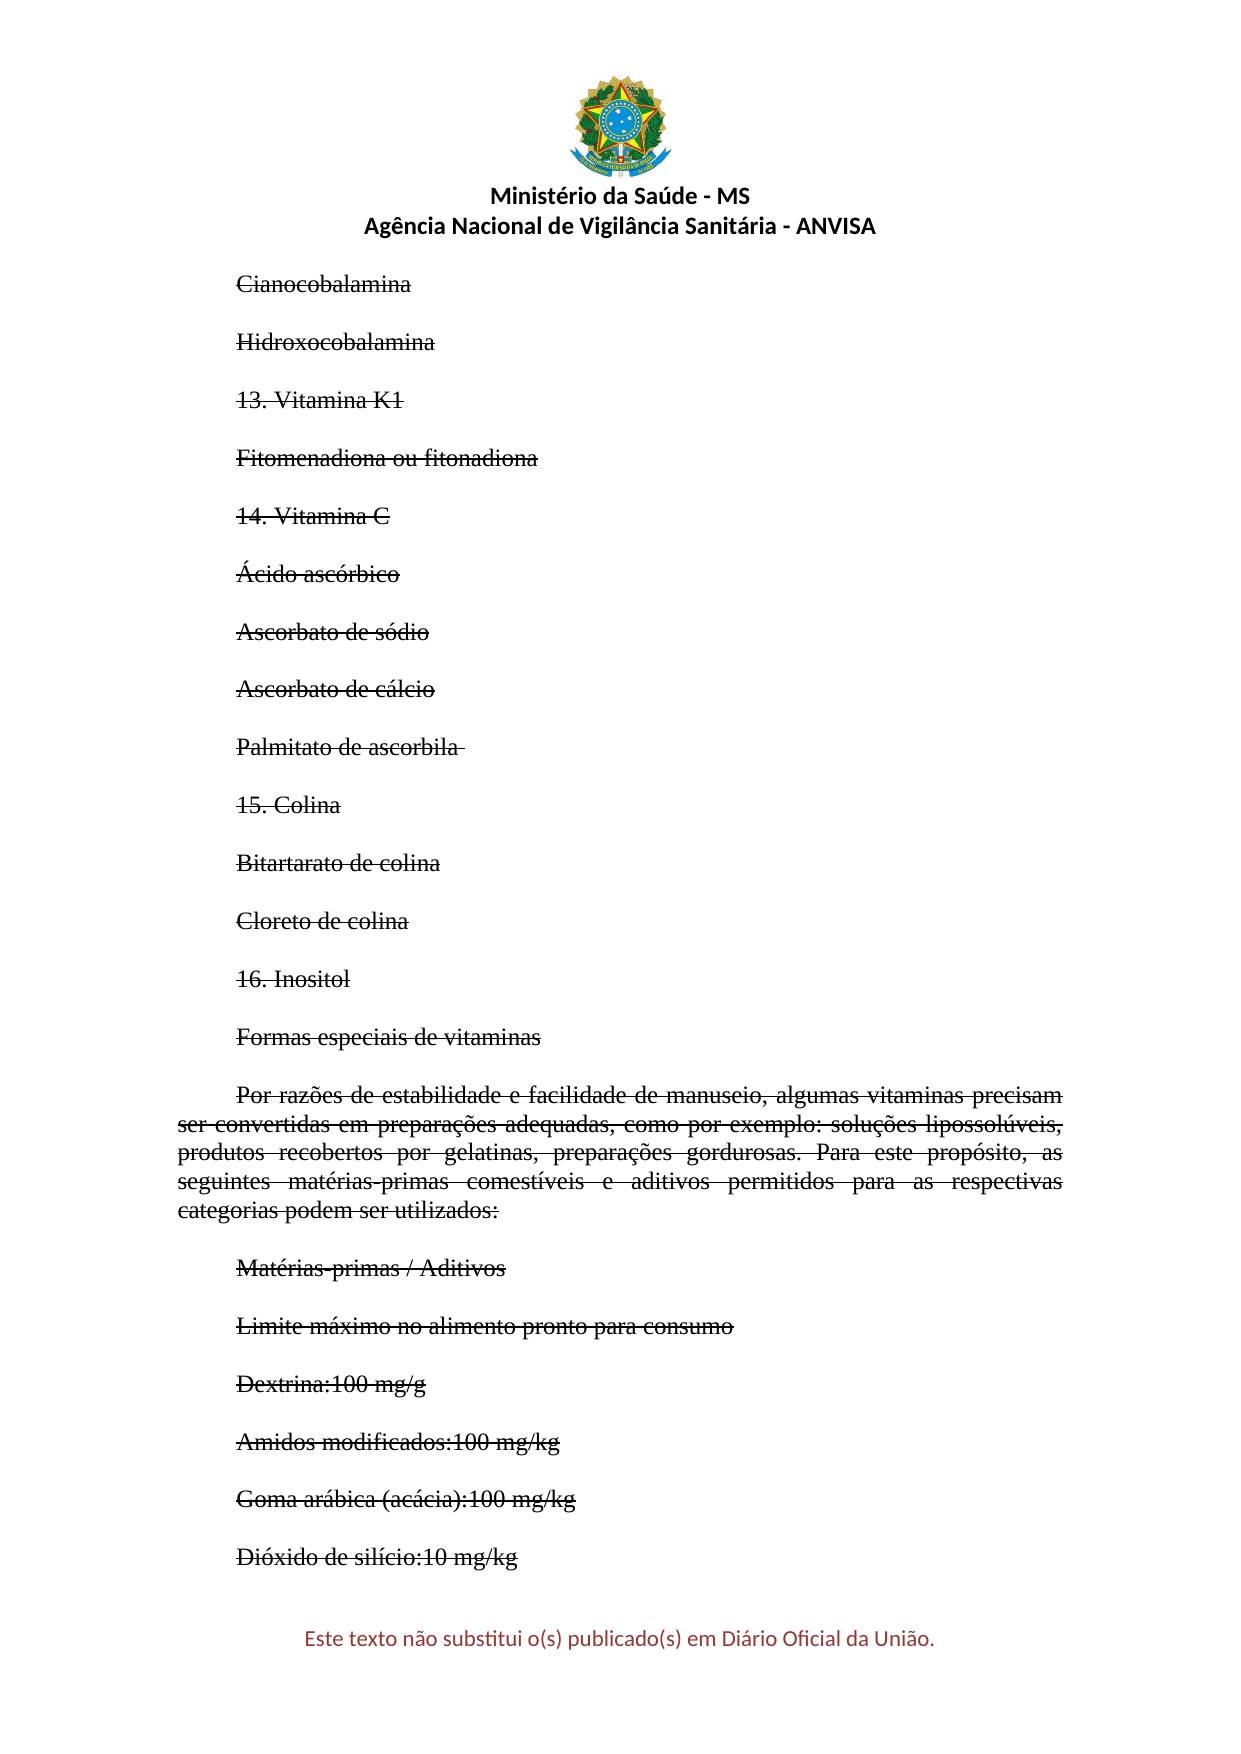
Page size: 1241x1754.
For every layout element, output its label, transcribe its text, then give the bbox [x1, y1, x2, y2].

text Ascorbato de sódio [177, 617, 1063, 645]
text Matérias-primas / Aditivos [177, 1253, 1063, 1282]
text Por razões de estabilidade e facilidade de manuseio, algumas vitaminas precisam ser convertidas em preparações adequadas, como por exemplo: soluções lipossolúveis, produtos recobertos por gelatinas, preparações gordurosas. Para este propósito, as seguintes matérias-primas comestíveis e aditivos permitidos para as respectivas categorias podem ser utilizados: [177, 1080, 1063, 1124]
text 13. Vitamina K1 [177, 385, 1063, 414]
text Limite máximo no alimento pronto para consumo [177, 1311, 1063, 1339]
text Cianocobalamina [177, 269, 1063, 298]
text Por razões de estabilidade e facilidade de manuseio, algumas vitaminas precisam ser convertidas em preparações adequadas, como por exemplo: soluções lipossolúveis, produtos recobertos por gelatinas, preparações gordurosas. Para este propósito, as seguintes matérias-primas comestíveis e aditivos permitidos para as respectivas categorias podem ser utilizados: [177, 1183, 1063, 1224]
text Amidos modificados:100 mg/kg [177, 1427, 1063, 1455]
text Por razões de estabilidade e facilidade de manuseio, algumas vitaminas precisam ser convertidas em preparações adequadas, como por exemplo: soluções lipossolúveis, produtos recobertos por gelatinas, preparações gordurosas. Para este propósito, as seguintes matérias-primas comestíveis e aditivos permitidos para as respectivas categorias podem ser utilizados: [177, 1154, 1063, 1182]
text Goma arábica (acácia):100 mg/kg [177, 1484, 1063, 1513]
text Fitomenadiona ou fitonadiona [177, 443, 1063, 472]
text Ascorbato de cálcio [177, 674, 1063, 703]
text Hidroxocobalamina [177, 327, 1063, 356]
text 15. Colina [177, 790, 1063, 819]
text Dextrina:100 mg/g [177, 1369, 1063, 1397]
text Cloreto de colina [177, 906, 1063, 935]
text 14. Vitamina C [177, 501, 1063, 529]
text Palmitato de ascorbila [177, 732, 1063, 761]
text Formas especiais de vitaminas [177, 1022, 1063, 1051]
text Bitartarato de colina [177, 848, 1063, 877]
text Por razões de estabilidade e facilidade de manuseio, algumas vitaminas precisam ser convertidas em preparações adequadas, como por exemplo: soluções lipossolúveis, produtos recobertos por gelatinas, preparações gordurosas. Para este propósito, as seguintes matérias-primas comestíveis e aditivos permitidos para as respectivas categorias podem ser utilizados: [177, 1125, 1063, 1153]
picture [566, 73, 674, 180]
text Ácido ascórbico [177, 559, 1063, 587]
text 16. Inositol [177, 964, 1063, 993]
text Dióxido de silício:10 mg/kg [177, 1542, 1063, 1571]
